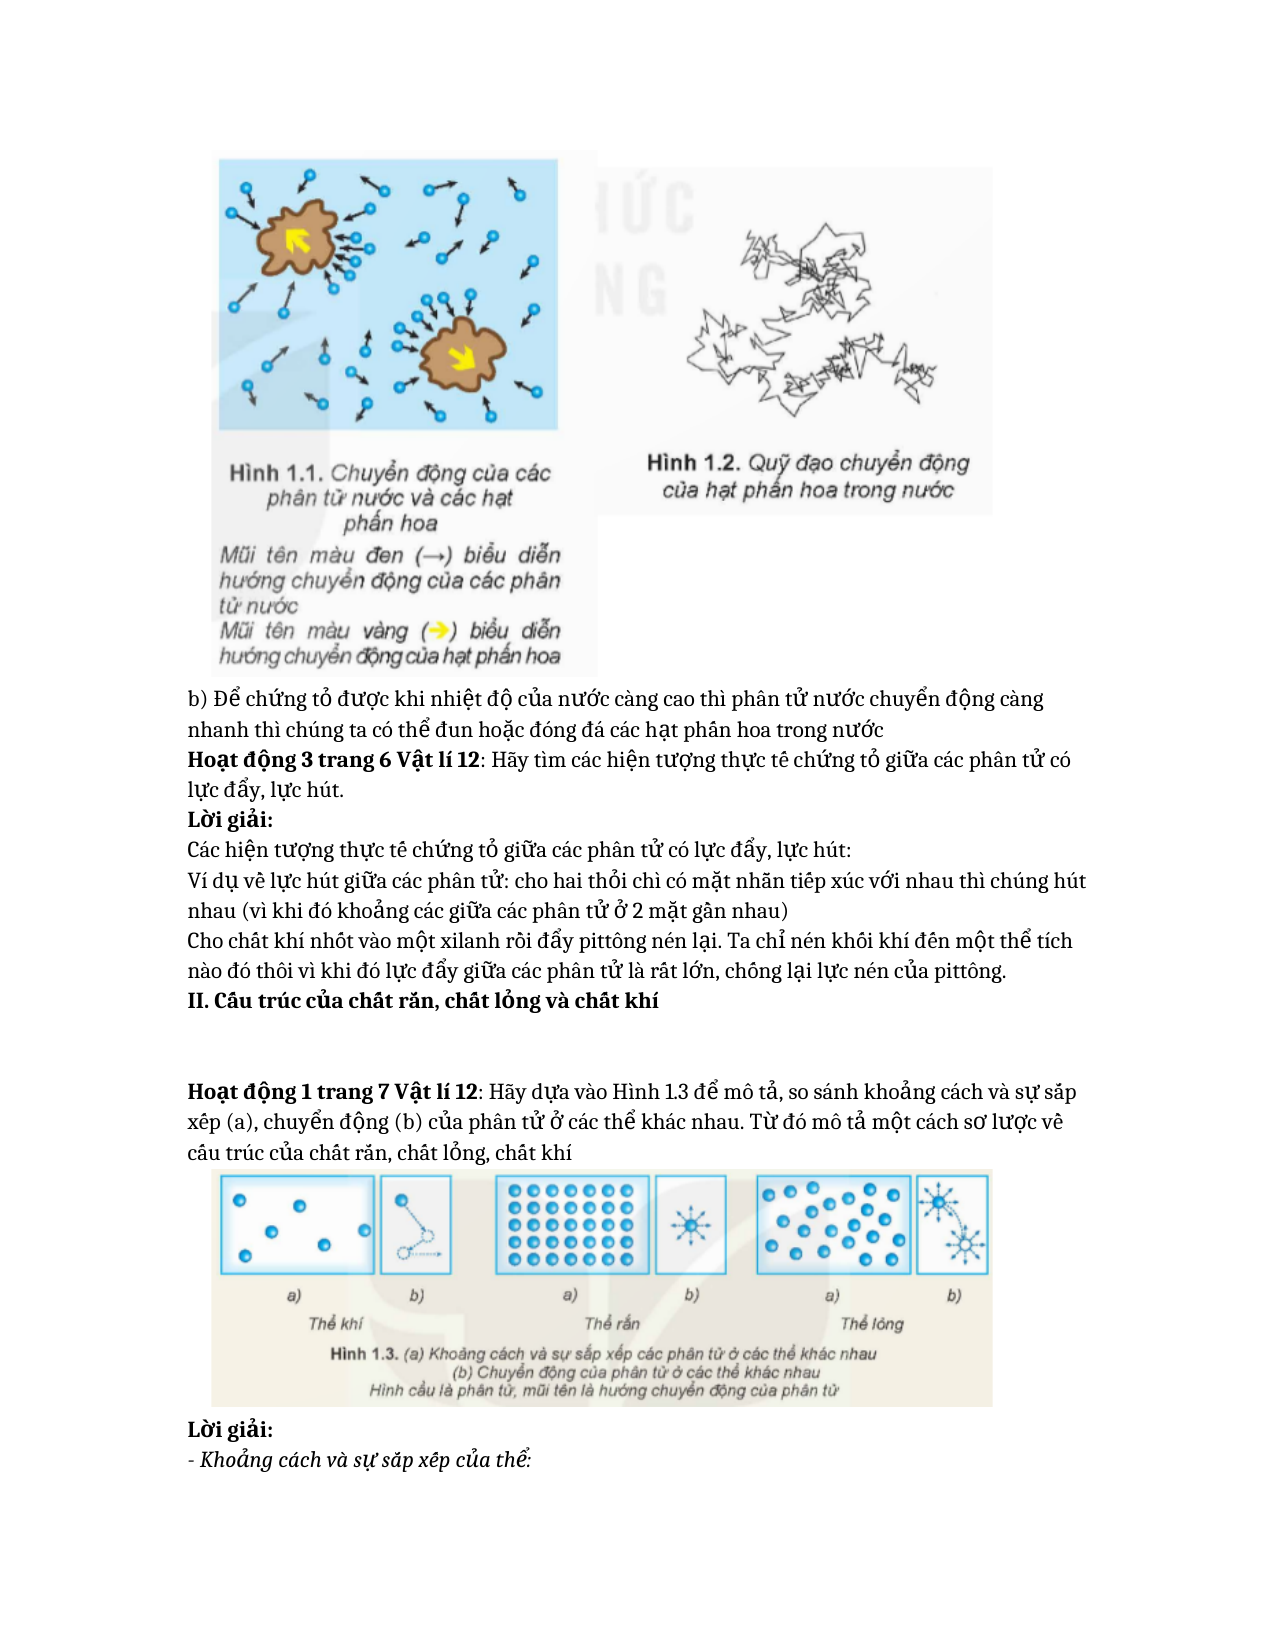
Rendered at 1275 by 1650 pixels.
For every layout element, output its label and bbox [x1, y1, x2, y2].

picture [211, 150, 993, 677]
picture [211, 1169, 993, 1407]
text [187, 150, 1087, 1473]
